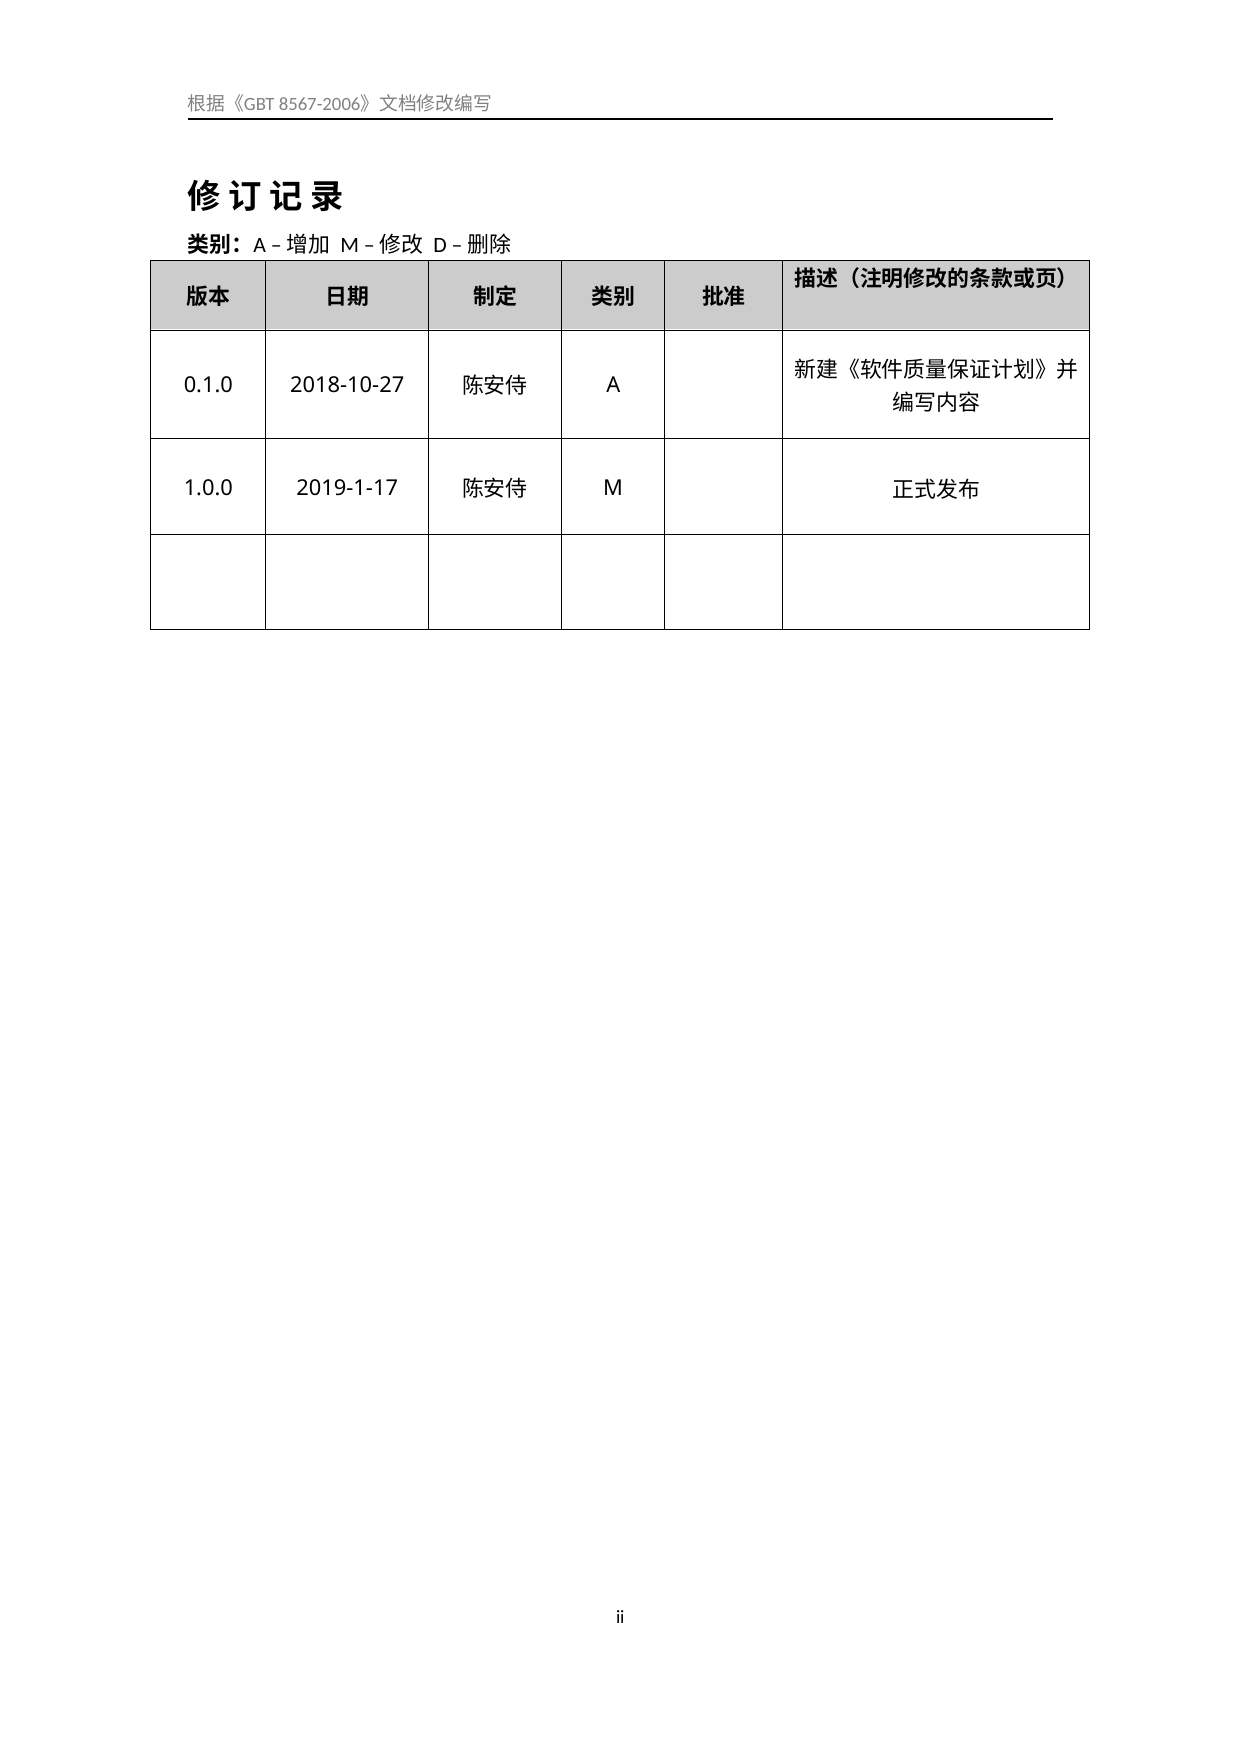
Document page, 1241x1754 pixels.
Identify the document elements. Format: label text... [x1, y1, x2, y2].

table_cell 陈安侍 [429, 331, 561, 438]
table_header 描述（注明修改的条款或页） [783, 261, 1089, 329]
table_cell [266, 535, 428, 629]
table_cell [665, 535, 782, 629]
table_cell 新建《软件质量保证计划》并编写内容 [783, 331, 1089, 438]
table_cell 正式发布 [783, 439, 1089, 534]
table_cell 0.1.0 [151, 331, 265, 438]
table_cell M [562, 439, 664, 534]
table_cell [151, 535, 265, 629]
table_cell 陈安侍 [429, 439, 561, 534]
text 修 订 记 录 [187, 162, 1053, 227]
table_header 批准 [665, 261, 782, 329]
table_cell 2018-10-27 [266, 331, 428, 438]
table_header 日期 [266, 261, 428, 329]
table_cell 2019-1-17 [266, 439, 428, 534]
table_header 制定 [429, 261, 561, 329]
text 类别：A – 增加 M – 修改 D – 删除 [187, 227, 1053, 259]
table_header 版本 [151, 261, 265, 329]
table_cell [562, 535, 664, 629]
table_cell [783, 535, 1089, 629]
table_cell 1.0.0 [151, 439, 265, 534]
table_header 类别 [562, 261, 664, 329]
table_cell [429, 535, 561, 629]
table_cell [665, 439, 782, 534]
table_cell [665, 331, 782, 438]
table_cell A [562, 331, 664, 438]
